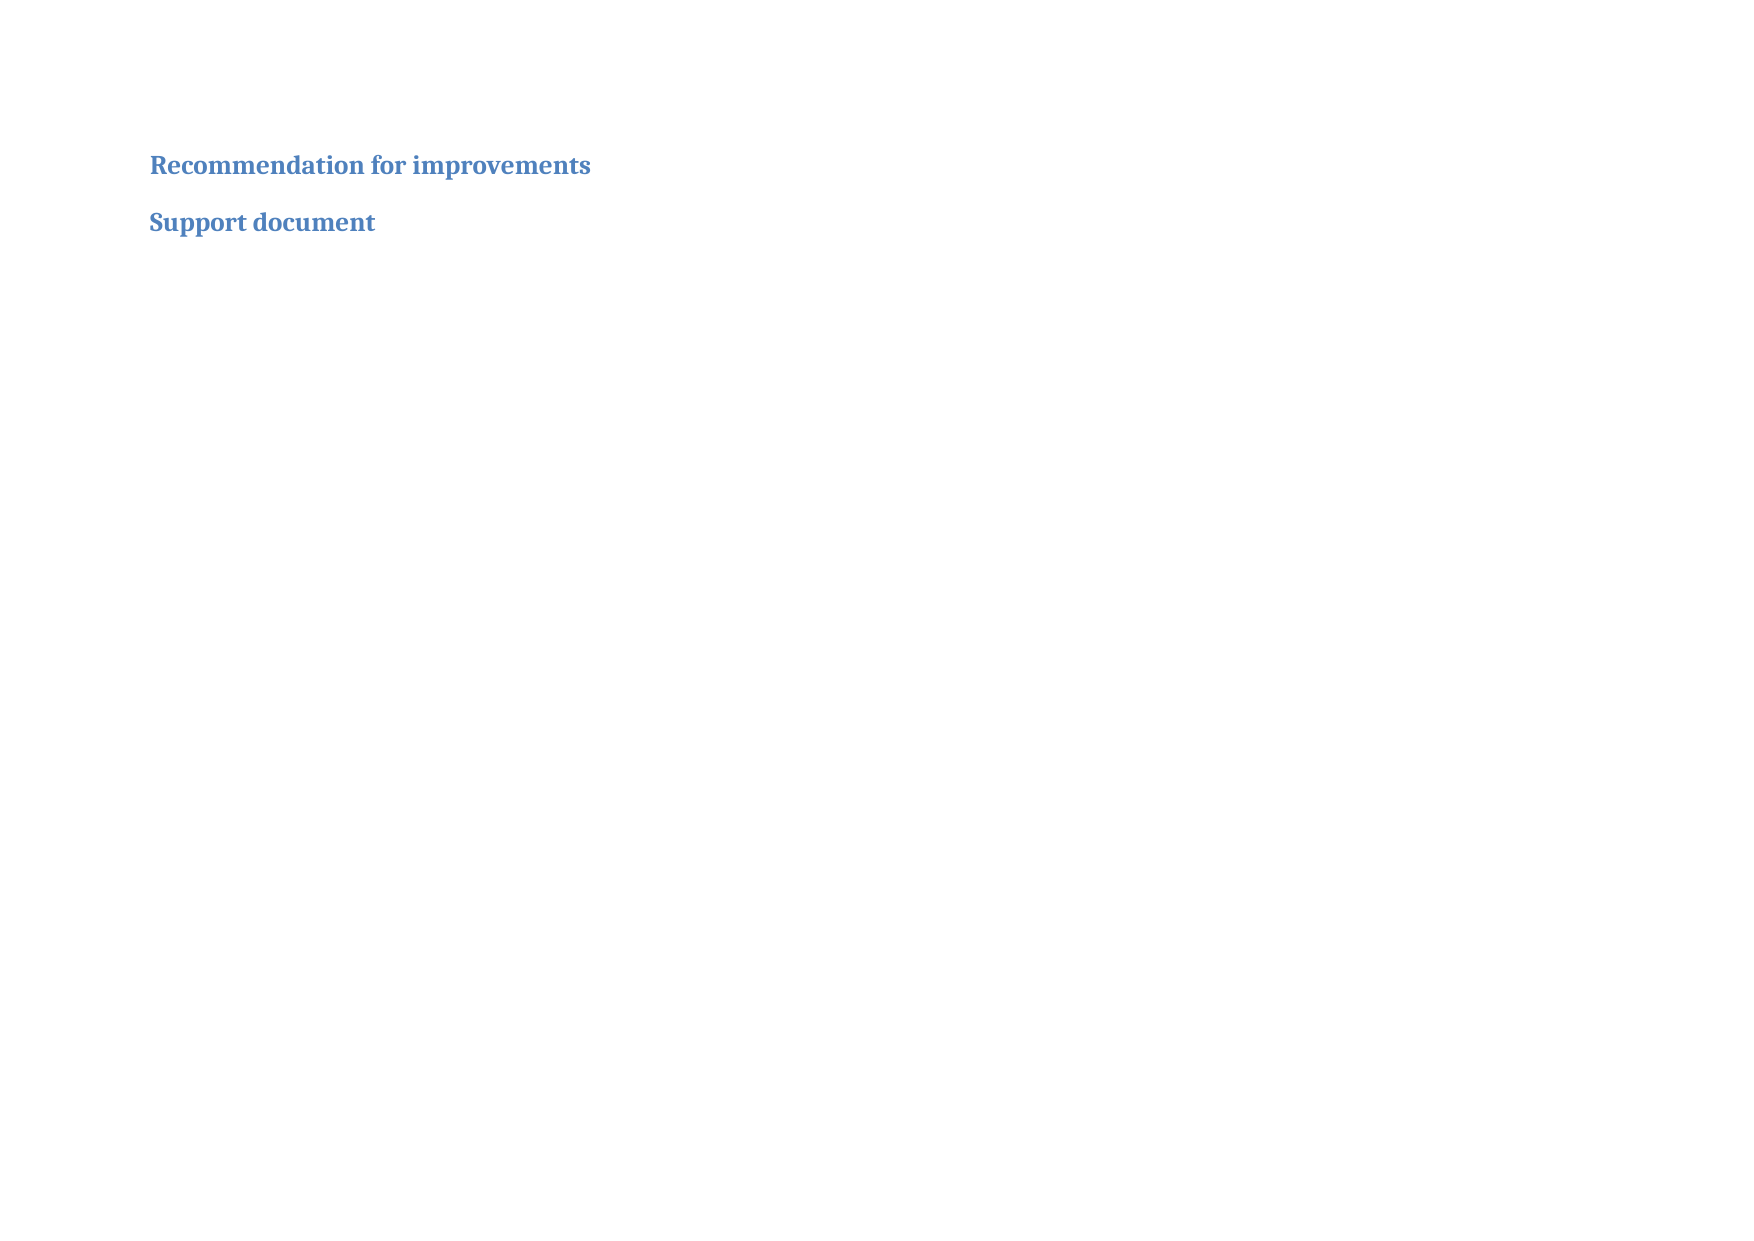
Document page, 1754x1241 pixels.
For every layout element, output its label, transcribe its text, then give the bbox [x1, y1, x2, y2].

subtitle Support document [150, 207, 1604, 238]
subtitle Recommendation for improvements [150, 150, 1604, 181]
